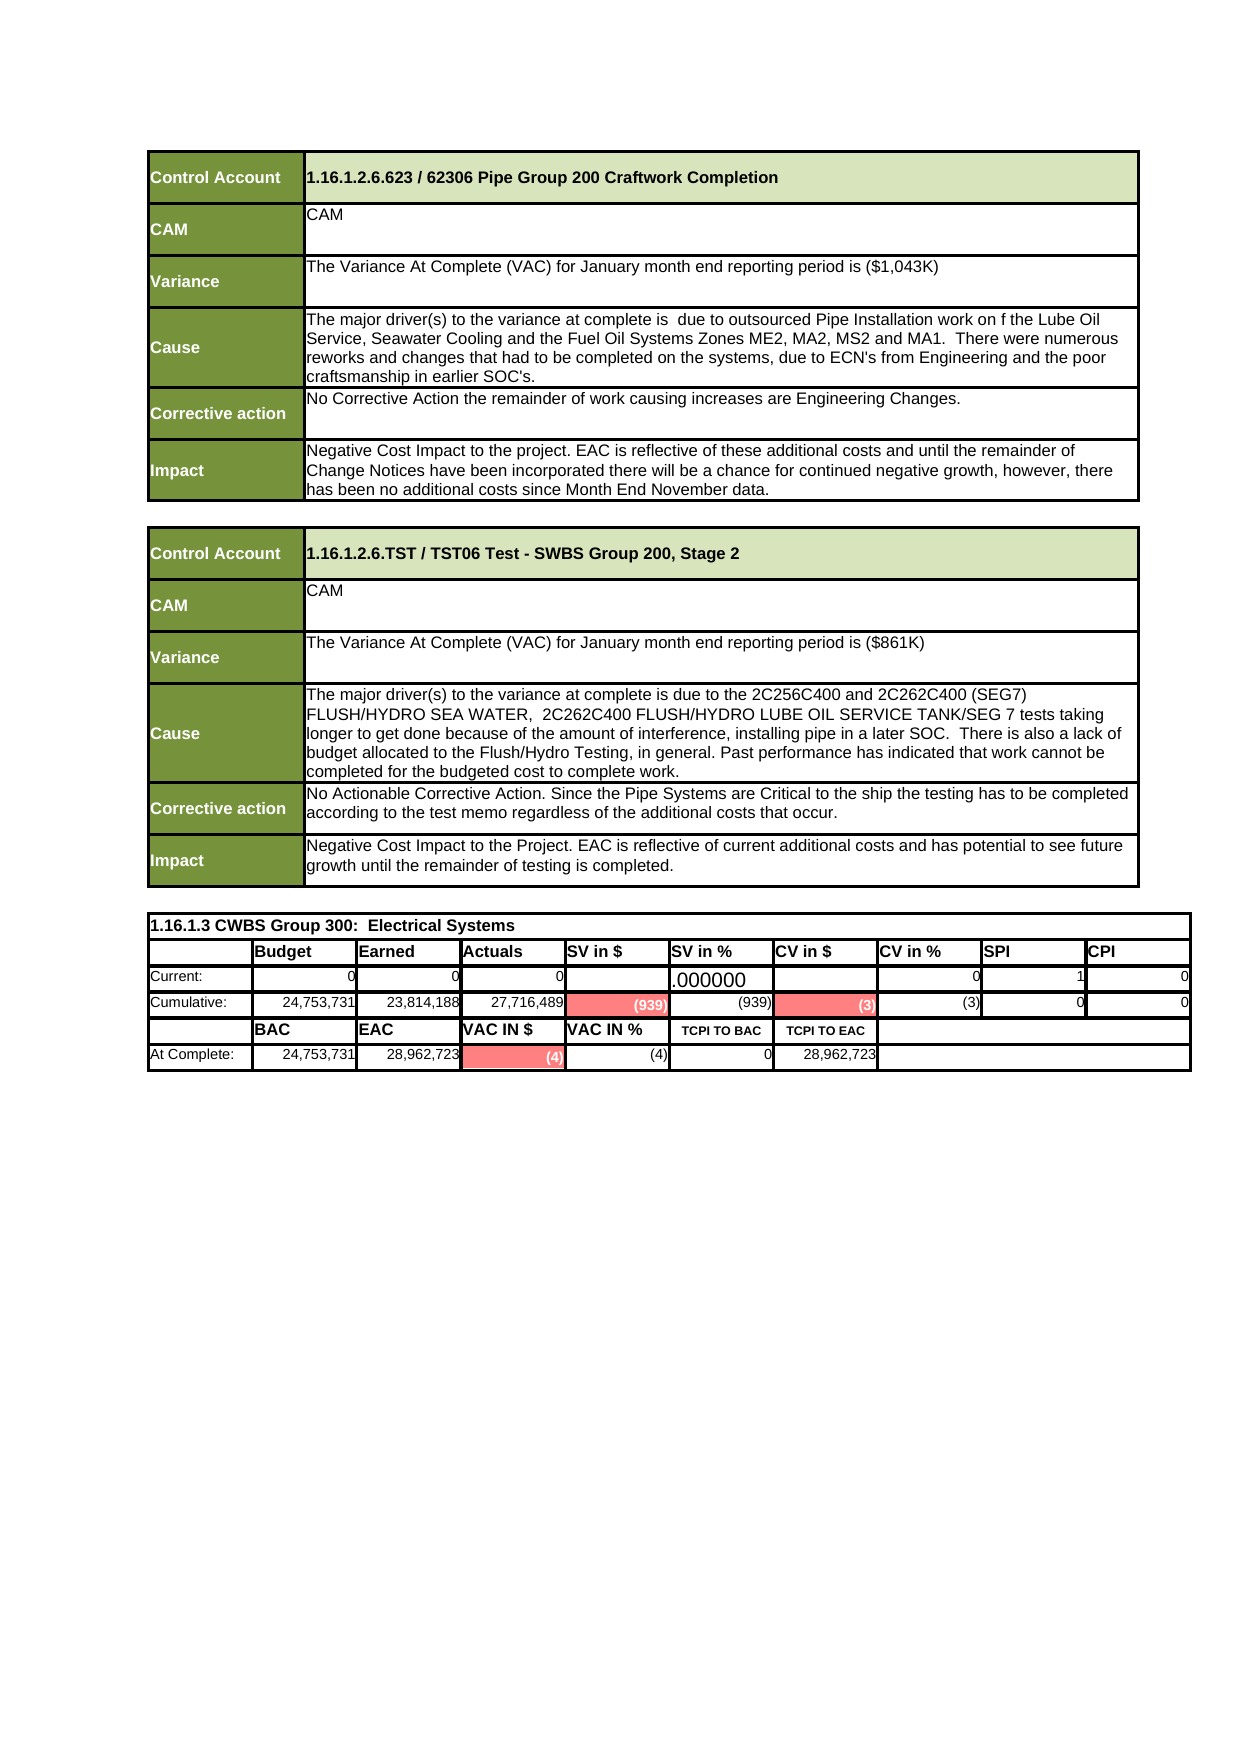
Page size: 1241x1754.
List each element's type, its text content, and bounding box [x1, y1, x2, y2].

table_cell CPI [1088, 941, 1189, 964]
table_cell 1 [983, 968, 1084, 990]
table_cell CAM [150, 205, 303, 254]
table_cell 0 [671, 1046, 772, 1068]
table_header 1.16.1.2.6.TST / TST06 Test - SWBS Group 200, Stage 2 [306, 529, 1137, 578]
table_cell 0 [567, 968, 668, 990]
table_header 1.16.1.3 CWBS Group 300: Electrical Systems [150, 915, 1189, 938]
table_cell 24,753,731 [254, 1046, 355, 1068]
table_cell The Variance At Complete (VAC) for January month end reporting period is ($861K) [306, 633, 1137, 682]
table_cell Cause [150, 685, 303, 781]
table_cell Variance [150, 257, 303, 306]
table_cell (4) [567, 1046, 668, 1068]
table_cell CV in % [879, 941, 980, 964]
table_cell The Variance At Complete (VAC) for January month end reporting period is ($1,043K) [306, 257, 1137, 306]
table_cell CV in $ [775, 941, 876, 964]
table_cell (4) [463, 1046, 564, 1068]
table_cell 0 [1088, 968, 1189, 990]
table_cell Impact [150, 836, 303, 885]
table_cell 0 [879, 968, 980, 990]
table_cell TCPI TO EAC [775, 1020, 876, 1042]
table_cell SPI [983, 941, 1084, 964]
table_cell VAC IN % [567, 1020, 668, 1042]
table_cell Cause [150, 309, 303, 386]
table_cell (3) [775, 994, 876, 1016]
table_cell Earned [358, 941, 459, 964]
table_cell SV in $ [567, 941, 668, 964]
table_cell CAM [306, 581, 1137, 630]
table_cell Budget [254, 941, 355, 964]
table_cell [150, 941, 251, 964]
table_cell Current: [150, 968, 251, 990]
table_cell 0 [775, 968, 876, 990]
table_cell BAC [254, 1020, 355, 1042]
table_header 1.16.1.2.6.623 / 62306 Pipe Group 200 Craftwork Completion [306, 153, 1137, 202]
table_cell 27,716,489 [463, 994, 564, 1016]
table_cell Corrective action [150, 389, 303, 438]
table_cell TCPI TO BAC [671, 1020, 772, 1042]
table_cell The major driver(s) to the variance at complete is due to the 2C256C400 and 2C262C400 (SEG7) FLUSH/HYDRO SEA WATER, 2C262C400 FLUSH/HYDRO LUBE OIL SERVICE TANK/SEG 7 tests taking longer to get done because of the amount of interference, installing pipe in a later SOC. There is also a lack of budget allocated to the Flush/Hydro Testing, in general. Past performance has indicated that work cannot be completed for the budgeted cost to complete work. [306, 685, 1137, 781]
table_cell 0 [1088, 994, 1189, 1016]
table_cell CAM [150, 581, 303, 630]
table_cell Negative Cost Impact to the project. EAC is reflective of these additional costs and until the remainder of Change Notices have been incorporated there will be a chance for continued negative growth, however, there has been no additional costs since Month End November data. [306, 441, 1137, 499]
table_cell 0 [463, 968, 564, 990]
table_cell 28,962,723 [358, 1046, 459, 1068]
table_cell Corrective action [150, 784, 303, 833]
table_cell 28,962,723 [775, 1046, 876, 1068]
table_cell [150, 1020, 251, 1042]
table_cell .000000 [671, 968, 772, 990]
table_cell 23,814,188 [358, 994, 459, 1016]
table_cell EAC [358, 1020, 459, 1042]
table_cell Negative Cost Impact to the Project. EAC is reflective of current additional costs and has potential to see future growth until the remainder of testing is completed. [306, 836, 1137, 885]
table_cell No Actionable Corrective Action. Since the Pipe Systems are Critical to the ship the testing has to be completed according to the test memo regardless of the additional costs that occur. [306, 784, 1137, 833]
table_cell Variance [150, 633, 303, 682]
table_cell CAM [306, 205, 1137, 254]
table_cell SV in % [671, 941, 772, 964]
table_header Control Account [150, 529, 303, 578]
table_cell (939) [567, 994, 668, 1016]
table_cell (939) [671, 994, 772, 1016]
table_cell [879, 1046, 1189, 1068]
table_cell At Complete: [150, 1046, 251, 1068]
table_cell Impact [150, 441, 303, 499]
table_cell 0 [983, 994, 1084, 1016]
table_cell No Corrective Action the remainder of work causing increases are Engineering Changes. [306, 389, 1137, 438]
table_cell [879, 1020, 1189, 1042]
table_cell 24,753,731 [254, 994, 355, 1016]
table_cell VAC IN $ [463, 1020, 564, 1042]
table_cell Actuals [463, 941, 564, 964]
table_cell 0 [254, 968, 355, 990]
table_cell (3) [879, 994, 980, 1016]
table_cell Cumulative: [150, 994, 251, 1016]
table_cell 0 [358, 968, 459, 990]
table_header Control Account [150, 153, 303, 202]
table_cell The major driver(s) to the variance at complete is due to outsourced Pipe Installation work on f the Lube Oil Service, Seawater Cooling and the Fuel Oil Systems Zones ME2, MA2, MS2 and MA1. There were numerous reworks and changes that had to be completed on the systems, due to ECN's from Engineering and the poor craftsmanship in earlier SOC's. [306, 309, 1137, 386]
